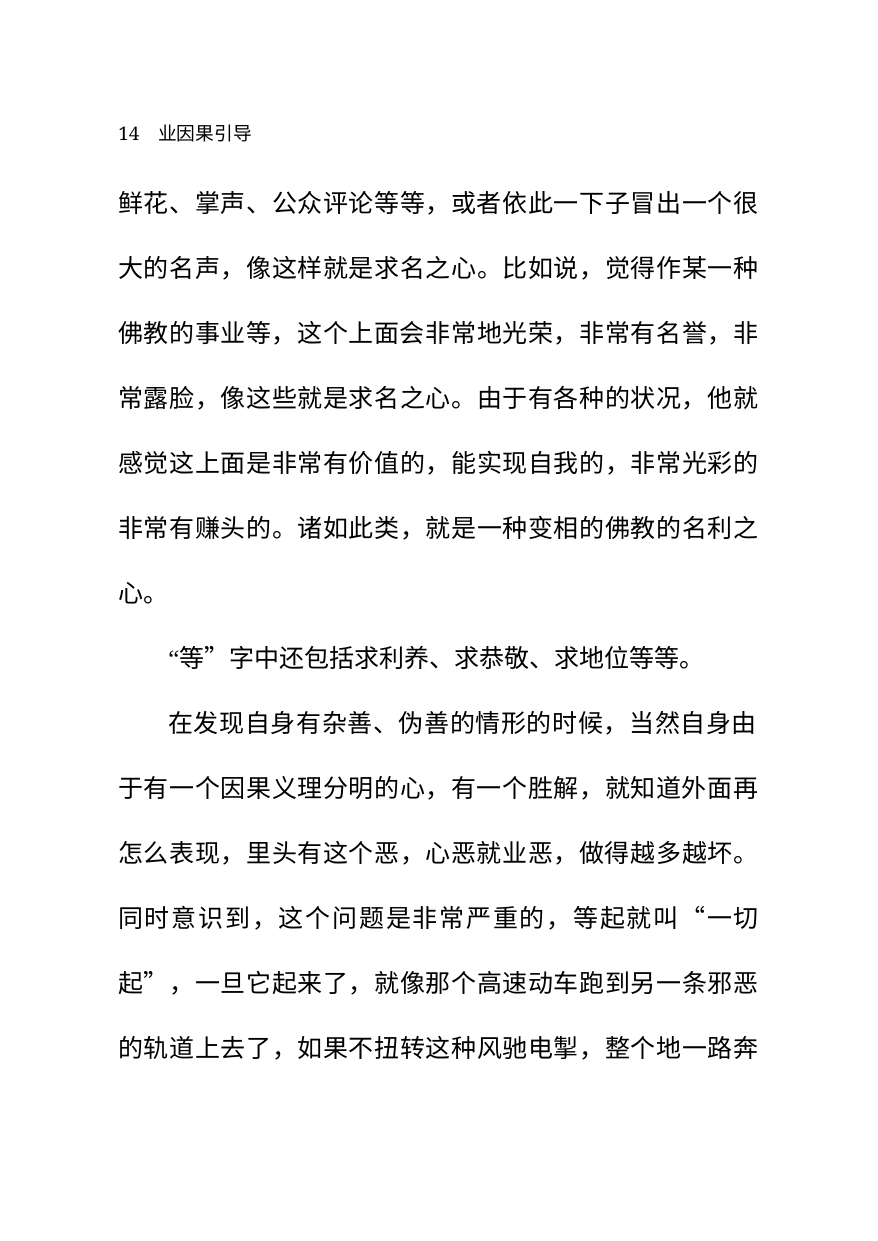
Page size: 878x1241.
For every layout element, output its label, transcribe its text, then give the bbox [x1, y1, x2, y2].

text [118, 689, 759, 1079]
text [118, 169, 759, 624]
text “等”字中还包括求利养、求恭敬、求地位等等。 [118, 624, 759, 689]
